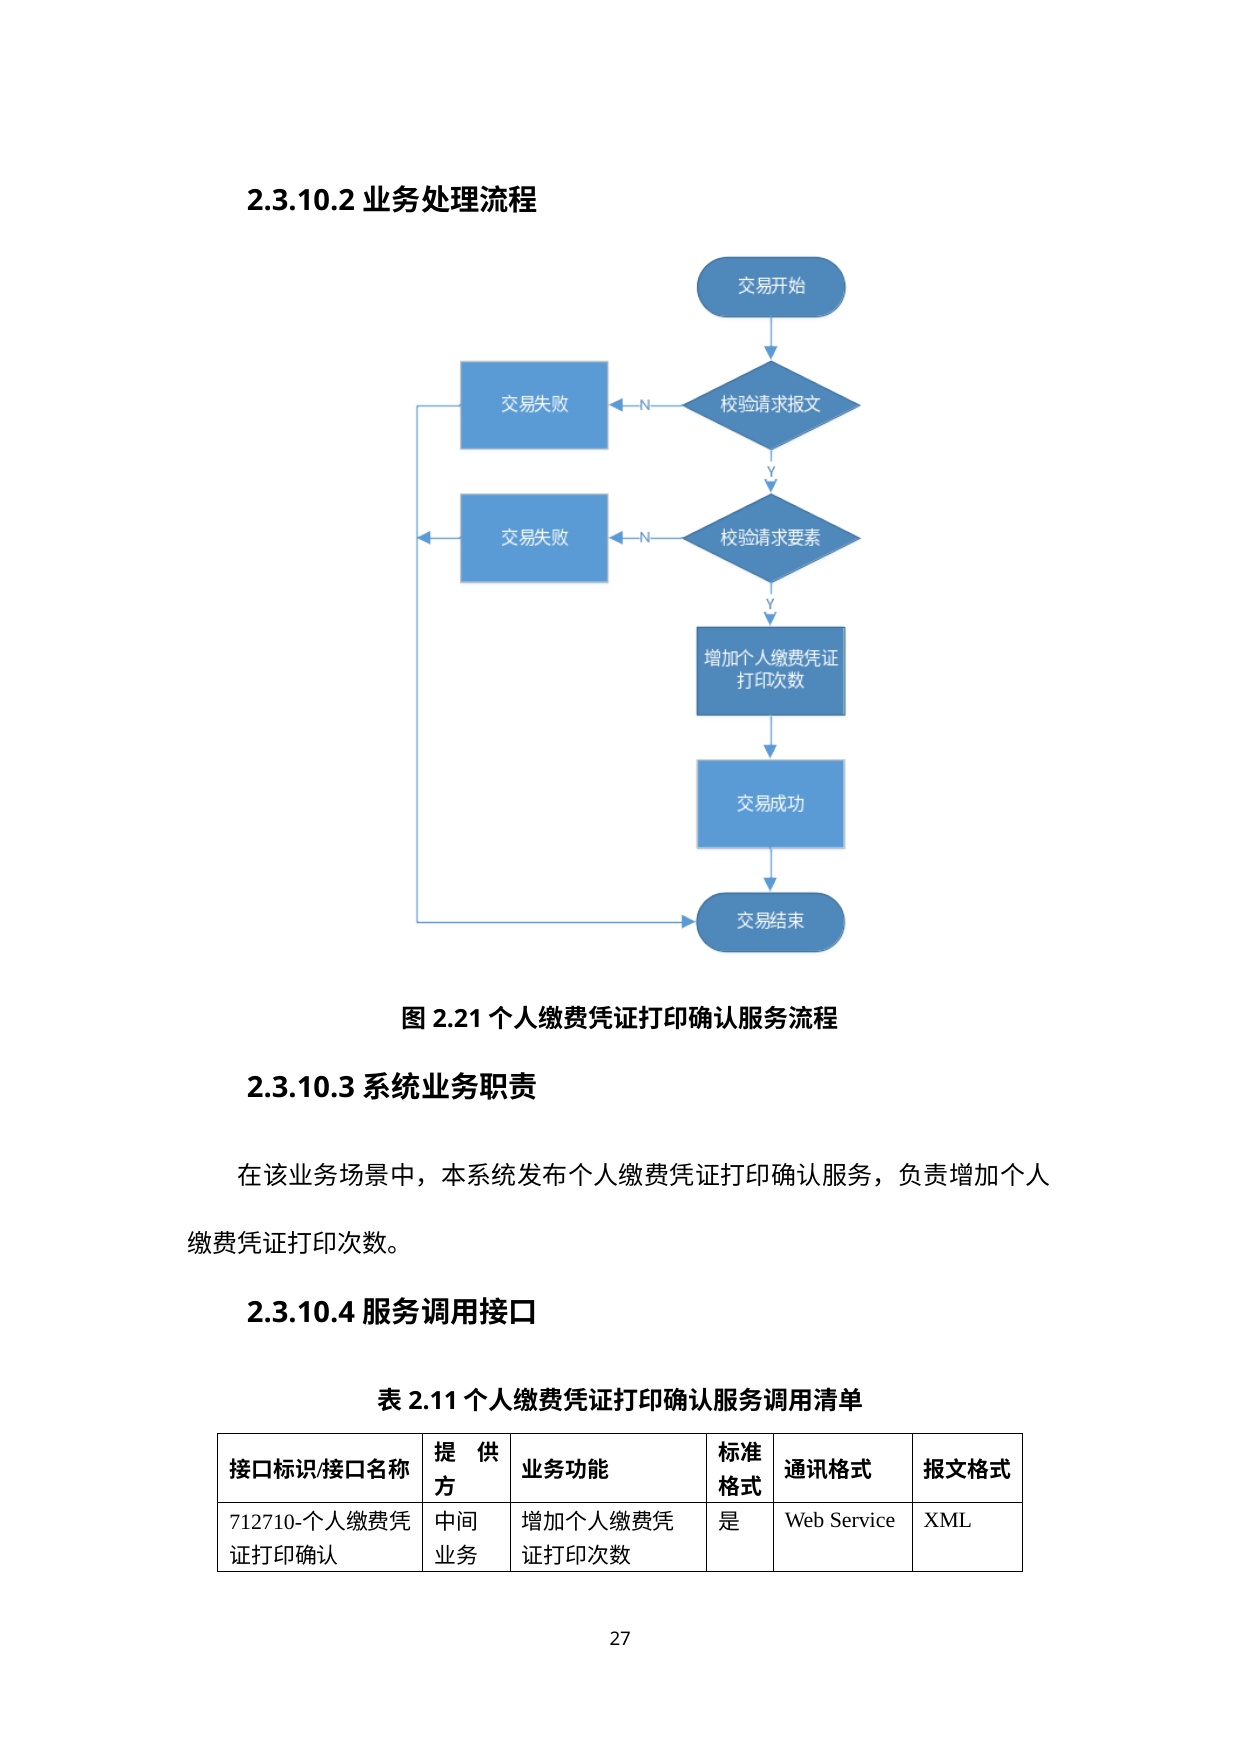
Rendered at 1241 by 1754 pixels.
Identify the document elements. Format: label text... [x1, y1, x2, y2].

table_cell 是 [707, 1503, 773, 1571]
table_header 接口标识/接口名称 [218, 1434, 422, 1502]
table_cell Web Service [774, 1503, 912, 1571]
table_header 报文格式 [913, 1434, 1022, 1502]
table_cell 中间业务社保税银系统 [423, 1503, 510, 1571]
text 表 2.11个人缴费凭证打印确认服务调用清单 [187, 1365, 1053, 1433]
table_cell 增加个人缴费凭证打印次数 [511, 1503, 706, 1571]
subtitle 业务处理流程 [247, 164, 1053, 232]
table_cell 712710-个人缴费凭证打印确认 [218, 1503, 422, 1571]
table_cell XML [913, 1503, 1022, 1571]
table_header 通讯格式 [774, 1434, 912, 1502]
text 在该业务场景中，本系统发布个人缴费凭证打印确认服务，负责增加个人缴费凭证打印次数。 [187, 1140, 1053, 1276]
subtitle 系统业务职责 [247, 1051, 1053, 1119]
text 图 2.21 个人缴费凭证打印确认服务流程 [187, 983, 1053, 1051]
table_header 业务功能 [511, 1434, 706, 1502]
subtitle 服务调用接口 [247, 1276, 1053, 1344]
table_header 提供方 [423, 1434, 510, 1502]
table_header 标准格式 [707, 1434, 773, 1502]
